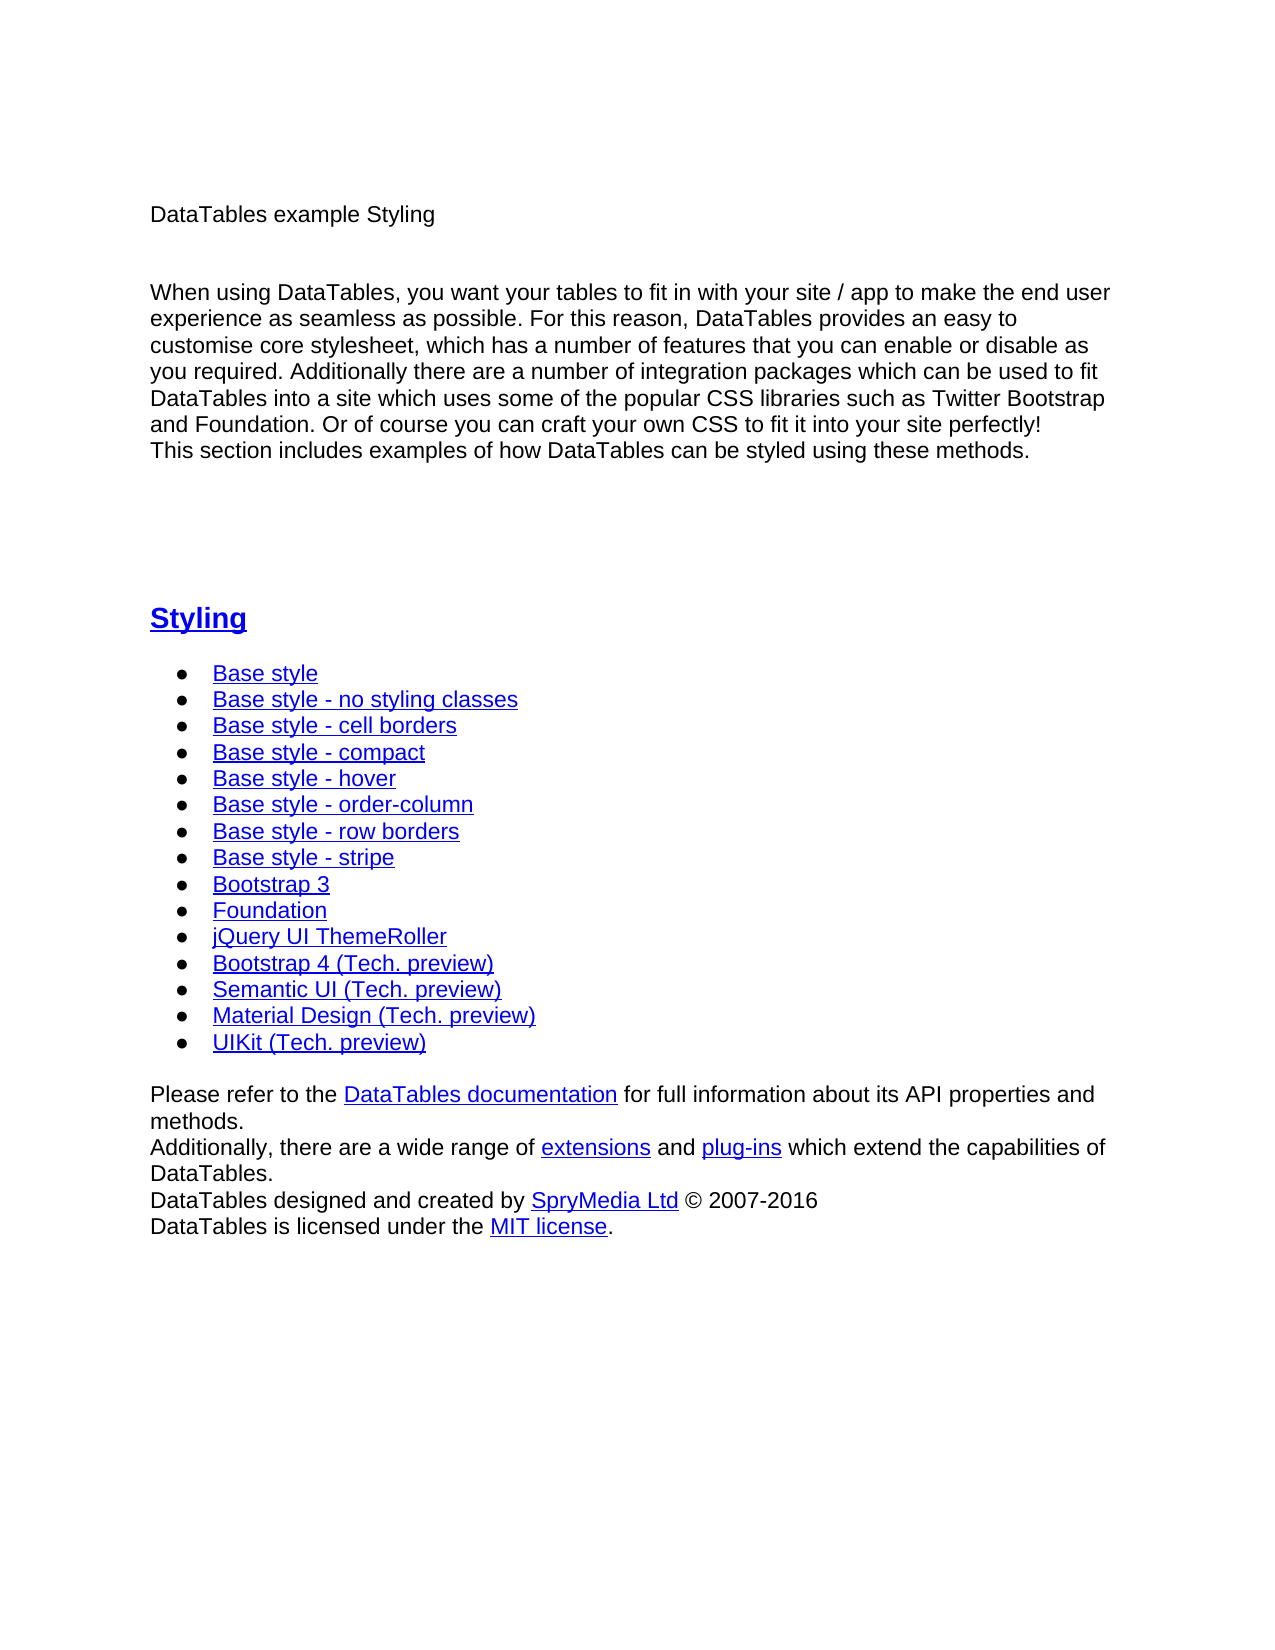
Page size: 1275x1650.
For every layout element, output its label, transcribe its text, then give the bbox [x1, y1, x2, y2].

list Base style - compact [175, 739, 1125, 765]
text When using DataTables, you want your tables to fit in with your site / app to make the end user experience as seamless as possible. For this reason, DataTables provides an easy to customise core stylesheet, which has a number of features that you can enable or disable as you required. Additionally there are a number of integration packages which can be used to fit DataTables into a site which uses some of the popular CSS libraries such as Twitter Bootstrap and Foundation. Or of course you can craft your own CSS to fit it into your site perfectly! [150, 279, 1125, 437]
text Styling [150, 601, 1125, 635]
list Base style - no styling classes [175, 686, 1125, 712]
list Foundation [175, 897, 1125, 923]
list Base style [175, 660, 1125, 686]
list Semantic UI (Tech. preview) [175, 976, 1125, 1002]
list Bootstrap 3 [175, 871, 1125, 897]
list Base style - cell borders [175, 712, 1125, 739]
text DataTables example Styling [150, 201, 1125, 228]
text DataTables designed and created by SpryMedia Ltd © 2007-2016 [150, 1187, 1125, 1213]
text DataTables is licensed under the MIT license. [150, 1213, 1125, 1239]
text This section includes examples of how DataTables can be styled using these methods. [150, 437, 1125, 463]
list Base style - order-column [175, 791, 1125, 818]
list Base style - hover [175, 765, 1125, 791]
list Material Design (Tech. preview) [175, 1002, 1125, 1029]
list Bootstrap 4 (Tech. preview) [175, 949, 1125, 976]
text Additionally, there are a wide range of extensions and plug-ins which extend the capabilities of DataTables. [150, 1134, 1125, 1187]
list jQuery UI ThemeRoller [175, 923, 1125, 949]
list Base style - stripe [175, 844, 1125, 871]
text Please refer to the DataTables documentation for full information about its API properties and methods. [150, 1081, 1125, 1134]
list Base style - row borders [175, 818, 1125, 844]
list UIKit (Tech. preview) [175, 1029, 1125, 1055]
